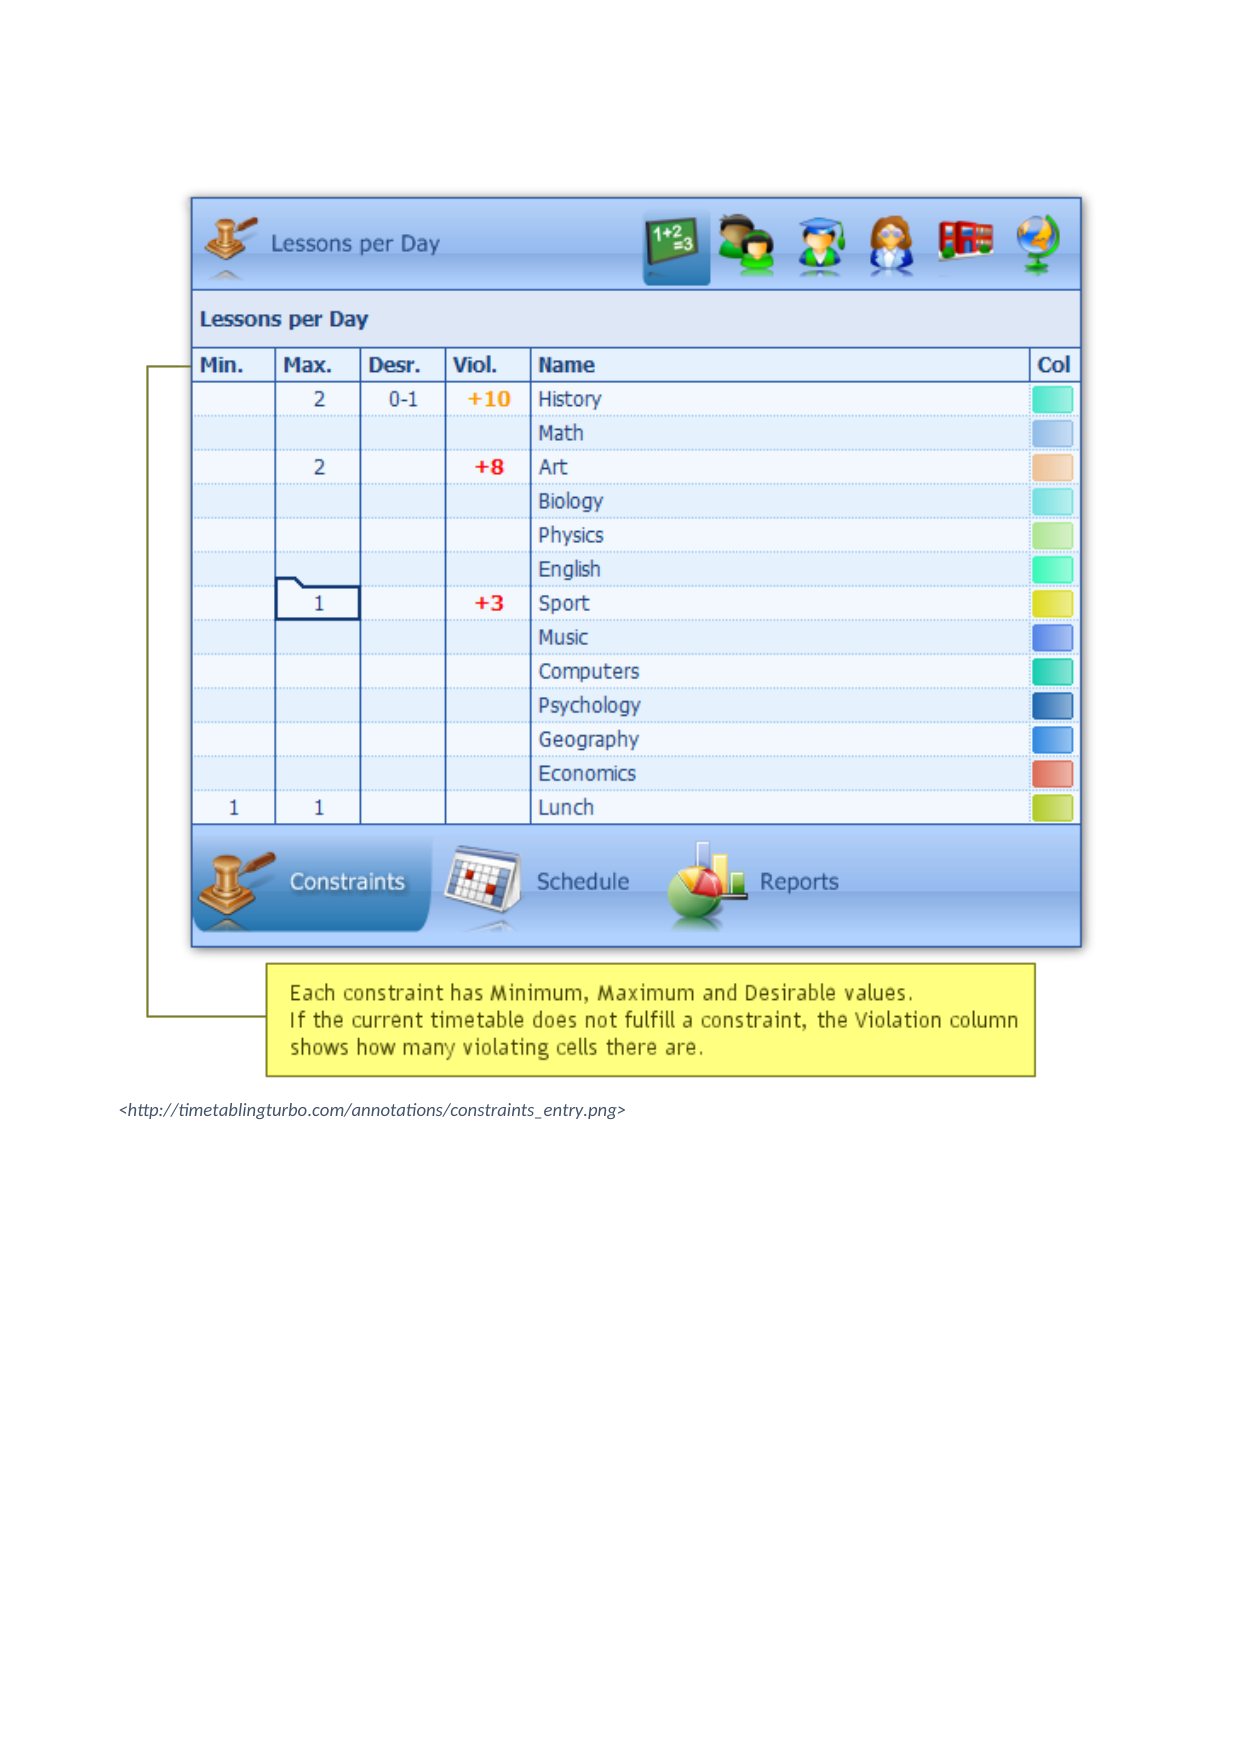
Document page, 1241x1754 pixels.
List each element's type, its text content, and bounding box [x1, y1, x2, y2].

text <http://timetablingturbo.com/annotations/constraints_entry.png> [118, 1098, 1122, 1121]
picture [118, 177, 1123, 1079]
